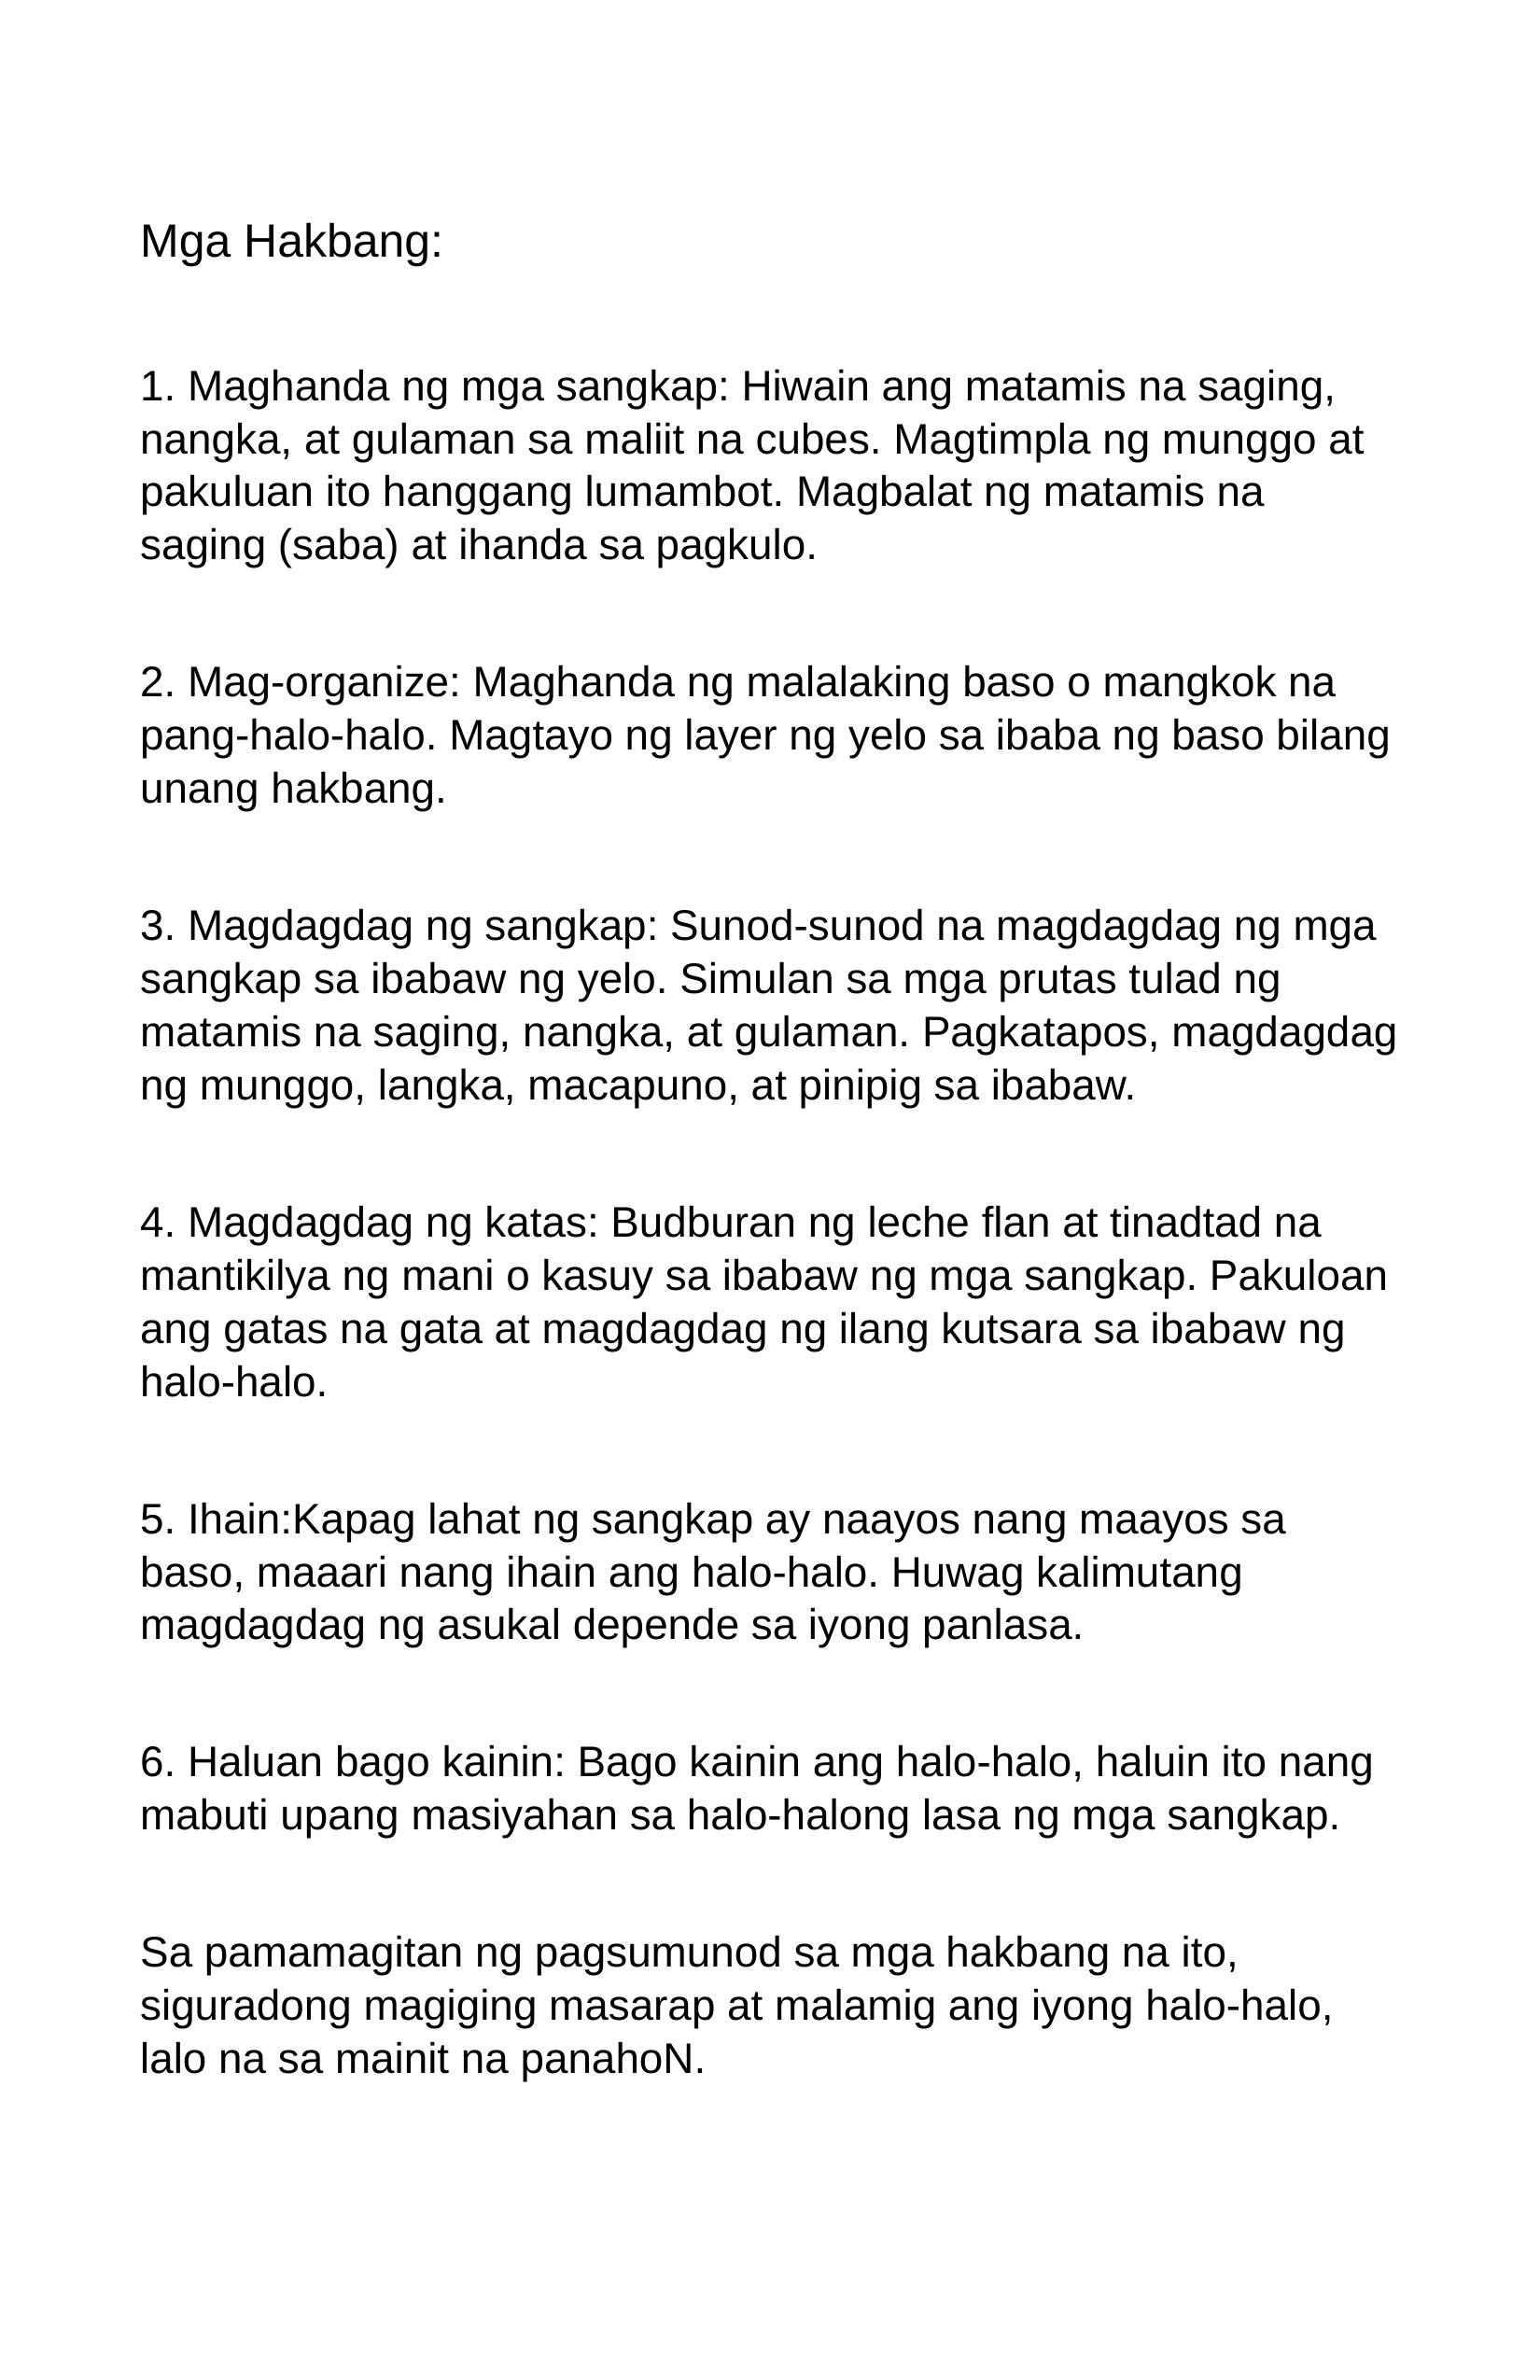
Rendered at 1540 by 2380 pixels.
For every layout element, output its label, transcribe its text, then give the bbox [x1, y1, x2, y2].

text 2. Mag-organize: Maghanda ng malalaking baso o mangkok na pang-halo-halo. Magtayo ng layer ng yelo sa ibaba ng baso bilang unang hakbang. [140, 657, 1400, 812]
text 3. Magdagdag ng sangkap: Sunod-sunod na magdagdag ng mga sangkap sa ibabaw ng yelo. Simulan sa mga prutas tulad ng matamis na saging, nangka, at gulaman. Pagkatapos, magdagdag ng munggo, langka, macapuno, at pinipig sa ibabaw. [140, 901, 1400, 1109]
text 5. Ihain:Kapag lahat ng sangkap ay naayos nang maayos sa baso, maaari nang ihain ang halo-halo. Huwag kalimutang magdagdag ng asukal depende sa iyong panlasa. [140, 1493, 1400, 1649]
text Sa pamamagitan ng pagsumunod sa mga hakbang na ito, siguradong magiging masarap at malamig ang iyong halo-halo, lalo na sa mainit na panahoN. [140, 1927, 1400, 2082]
text 1. Maghanda ng mga sangkap: Hiwain ang matamis na saging, nangka, at gulaman sa maliit na cubes. Magtimpla ng munggo at pakuluan ito hanggang lumambot. Magbalat ng matamis na saging (saba) at ihanda sa pagkulo. [140, 360, 1400, 568]
text 6. Haluan bago kainin: Bago kainin ang halo-halo, haluin ito nang mabuti upang masiyahan sa halo-halong lasa ng mga sangkap. [140, 1737, 1400, 1840]
text Mga Hakbang: [140, 214, 1400, 267]
text 4. Magdagdag ng katas: Budburan ng leche flan at tinadtad na mantikilya ng mani o kasuy sa ibabaw ng mga sangkap. Pakuloan ang gatas na gata at magdagdag ng ilang kutsara sa ibabaw ng halo-halo. [140, 1197, 1400, 1406]
